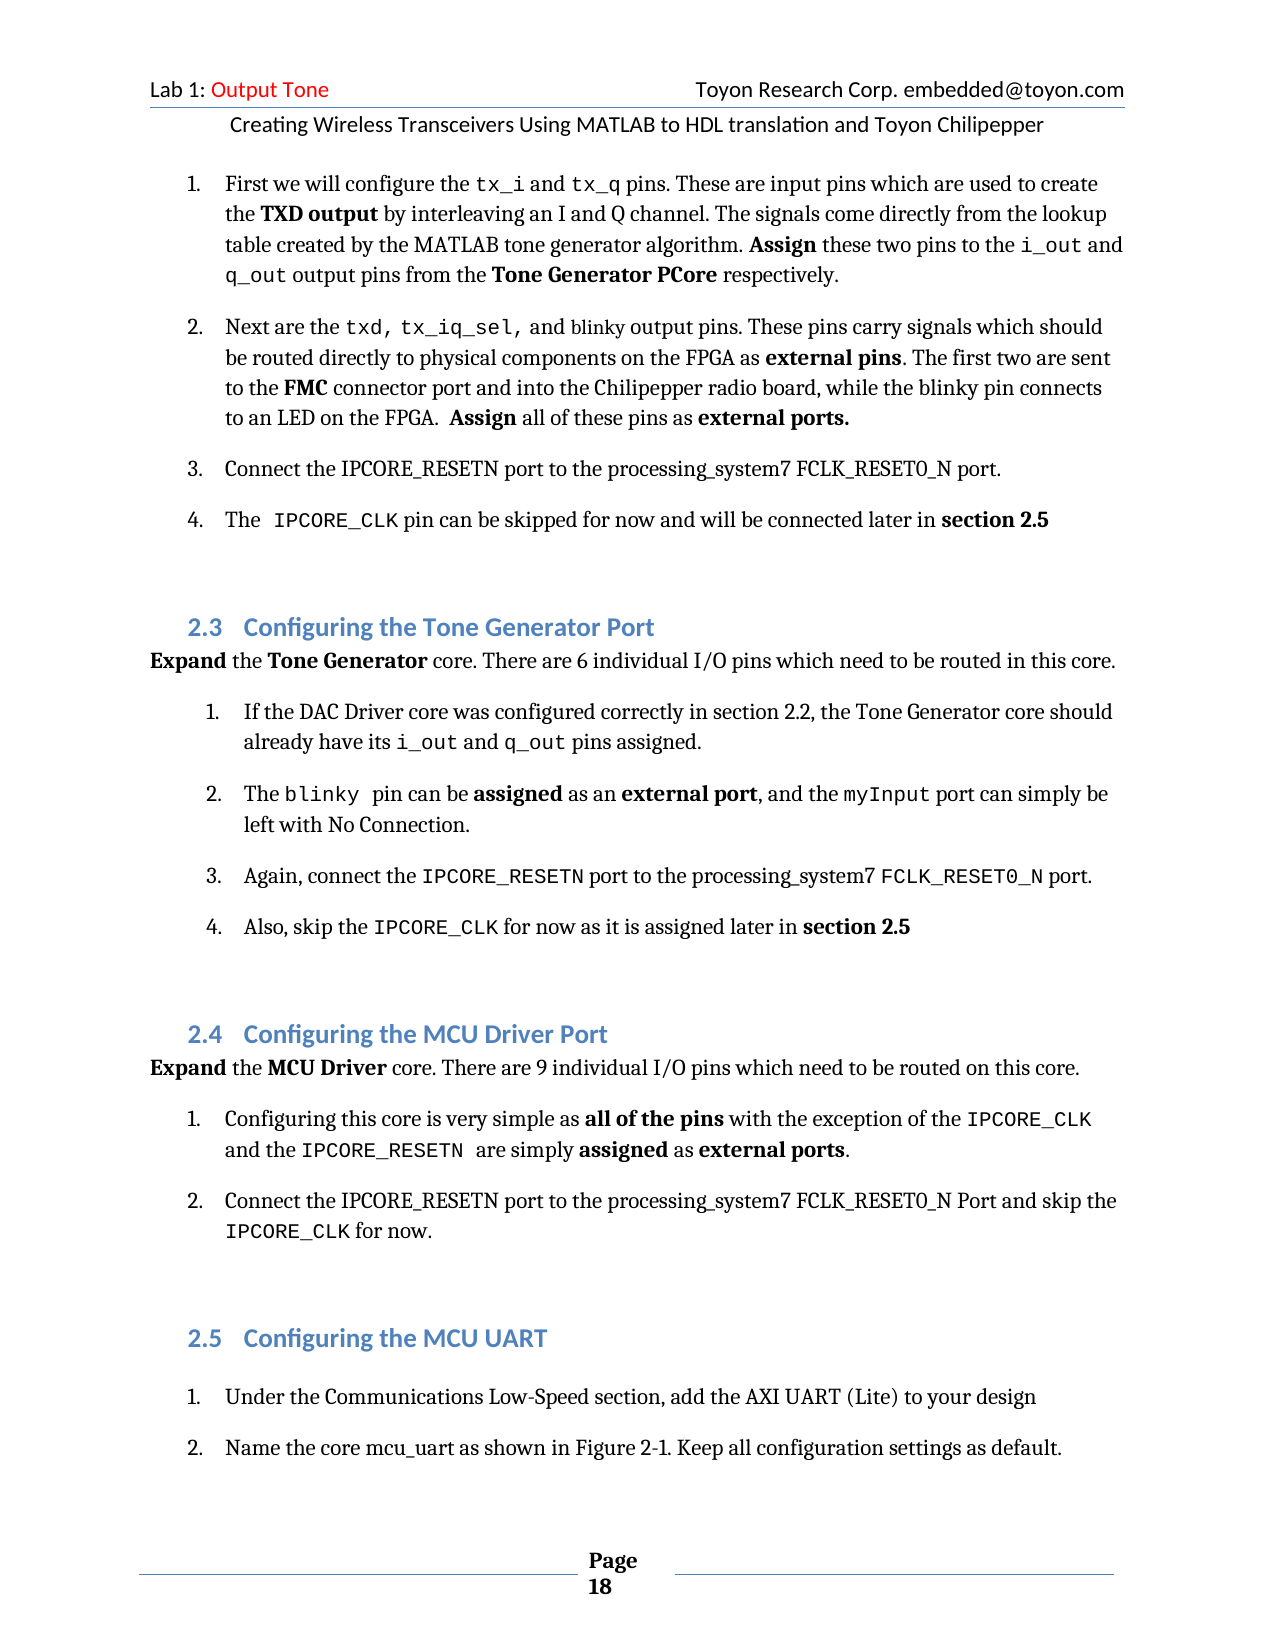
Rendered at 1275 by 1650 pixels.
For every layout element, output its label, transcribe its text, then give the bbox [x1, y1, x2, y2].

list Connect the IPCORE_RESETN port to the processing_system7 FCLK_RESET0_N Port and skip the IPCORE_CLK for now. [187, 1188, 1125, 1245]
subtitle Configuring the MCU UART [187, 1321, 1125, 1354]
text Expand the MCU Driver core. There are 9 individual I/O pins which need to be routed on this core. [150, 1055, 1125, 1081]
list First we will configure the tx_i and tx_q pins. These are input pins which are used to create the TXD output by interleaving an I and Q channel. The signals come directly from the lookup table created by the MATLAB tone generator algorithm. Assign these two pins to the i_out and q_out output pins from the Tone Generator PCore respectively. [187, 171, 1125, 289]
list Next are the txd, tx_iq_sel, and blinky output pins. These pins carry signals which should be routed directly to physical components on the FPGA as external pins. The first two are sent to the FMC connector port and into the Chilipepper radio board, while the blinky pin connects to an LED on the FPGA. Assign all of these pins as external ports. [187, 314, 1125, 431]
list If the DAC Driver core was configured correctly in section 2.2, the Tone Generator core should already have its i_out and q_out pins assigned. [206, 699, 1125, 756]
subtitle 2.4 Configuring the MCU Driver Port [187, 1017, 1125, 1050]
list Also, skip the IPCORE_CLK for now as it is assigned later in section 2.5 [206, 914, 1125, 941]
text Expand the Tone Generator core. There are 6 individual I/O pins which need to be routed in this core. [150, 648, 1125, 674]
list Under the Communications Low-Speed section, add the AXI UART (Lite) to your design [187, 1384, 1125, 1410]
list Again, connect the IPCORE_RESETN port to the processing_system7 FCLK_RESET0_N port. [206, 862, 1125, 889]
list The blinky pin can be assigned as an external port, and the myInput port can simply be left with No Connection. [206, 781, 1125, 838]
list The IPCORE_CLK pin can be skipped for now and will be connected later in section 2.5 [187, 507, 1125, 534]
list Configuring this core is very simple as all of the pins with the exception of the IPCORE_CLK and the IPCORE_RESETN are simply assigned as external ports. [187, 1106, 1125, 1163]
list Connect the IPCORE_RESETN port to the processing_system7 FCLK_RESET0_N port. [187, 456, 1125, 482]
list Name the core mcu_uart as shown in Figure 2-1. Keep all configuration settings as default. [187, 1435, 1125, 1461]
subtitle 2.3 Configuring the Tone Generator Port [187, 610, 1125, 643]
